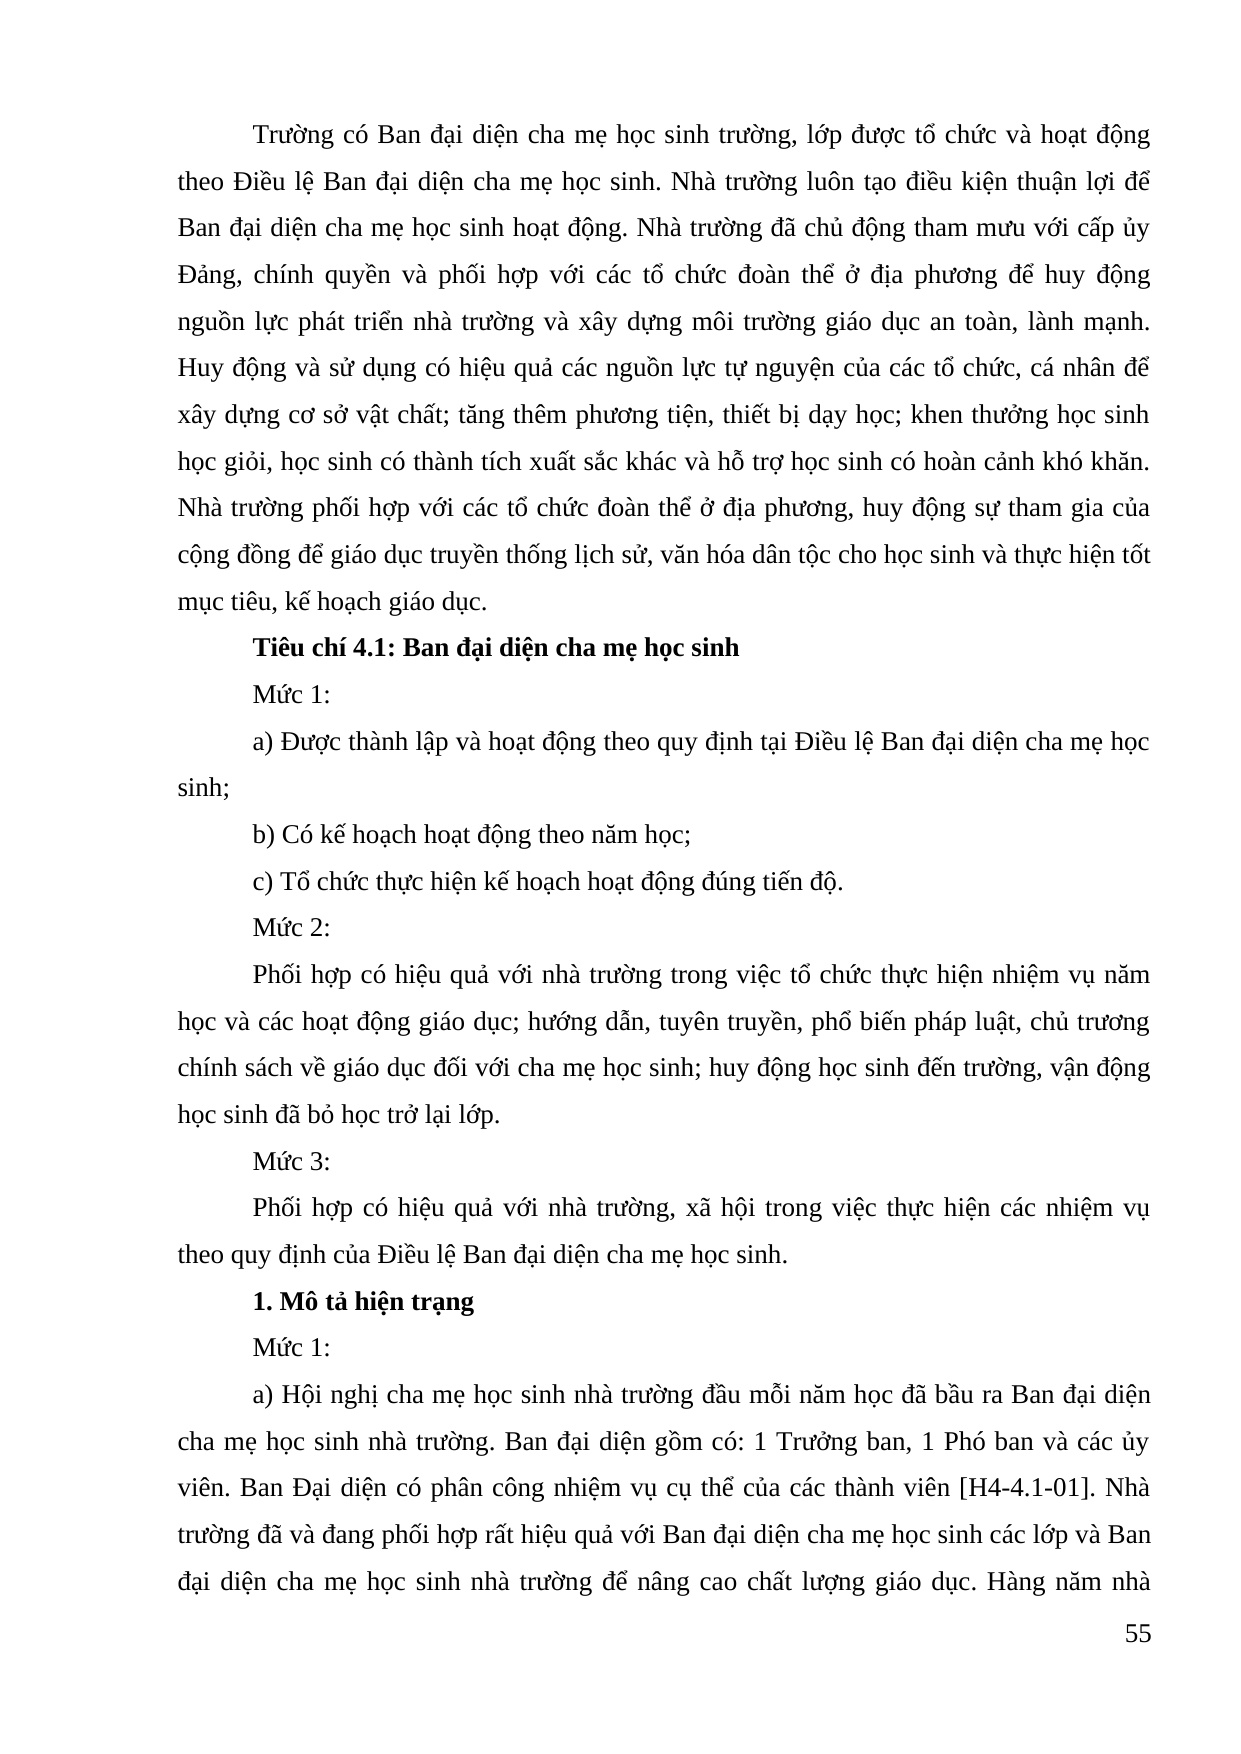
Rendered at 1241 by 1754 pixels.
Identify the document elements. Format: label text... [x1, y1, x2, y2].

text c) Tổ chức thực hiện kế hoạch hoạt động đúng tiến độ. [177, 865, 1152, 896]
text Mức 1: [177, 1331, 1152, 1363]
text Mức 1: [177, 678, 1152, 709]
text Mức 3: [177, 1145, 1152, 1176]
text Phối hợp có hiệu quả với nhà trường, xã hội trong việc thực hiện các nhiệm vụ theo quy định của Điều lệ Ban đại diện cha mẹ học sinh. [177, 1191, 1152, 1269]
text b) Có kế hoạch hoạt động theo năm học; [177, 818, 1152, 849]
text Trường có Ban đại diện cha mẹ học sinh trường, lớp được tổ chức và hoạt động theo Điều lệ Ban đại diện cha mẹ học sinh. Nhà trường luôn tạo điều kiện thuận lợi để Ban đại diện cha mẹ học sinh hoạt động. Nhà trường đã chủ động tham mưu với cấp ủy Đảng, chính quyền và phối hợp với các tổ chức đoàn thể ở địa phương để huy động nguồn lực phát triển nhà trường và xây dựng môi trường giáo dục an toàn, lành mạnh. Huy động và sử dụng có hiệu quả các nguồn lực tự nguyện của các tổ chức, cá nhân để xây dựng cơ sở vật chất; tăng thêm phương tiện, thiết bị dạy học; khen thưởng học sinh học giỏi, học sinh có thành tích xuất sắc khác và hỗ trợ học sinh có hoàn cảnh khó khăn. Nhà trường phối hợp với các tổ chức đoàn thể ở địa phương, huy động sự tham gia của cộng đồng để giáo dục truyền thống lịch sử, văn hóa dân tộc cho học sinh và thực hiện tốt mục tiêu, kế hoạch giáo dục. [177, 118, 1152, 616]
text Tiêu chí 4.1: Ban đại diện cha mẹ học sinh [177, 631, 1152, 663]
text Phối hợp có hiệu quả với nhà trường trong việc tổ chức thực hiện nhiệm vụ năm học và các hoạt động giáo dục; hướng dẫn, tuyên truyền, phổ biến pháp luật, chủ trương chính sách về giáo dục đối với cha mẹ học sinh; huy động học sinh đến trường, vận động học sinh đã bỏ học trở lại lớp. [177, 958, 1152, 1129]
text 1. Mô tả hiện trạng [177, 1285, 1152, 1316]
text a) Được thành lập và hoạt động theo quy định tại Điều lệ Ban đại diện cha mẹ học sinh; [177, 725, 1152, 803]
text Mức 2: [177, 911, 1152, 943]
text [177, 1378, 1152, 1596]
